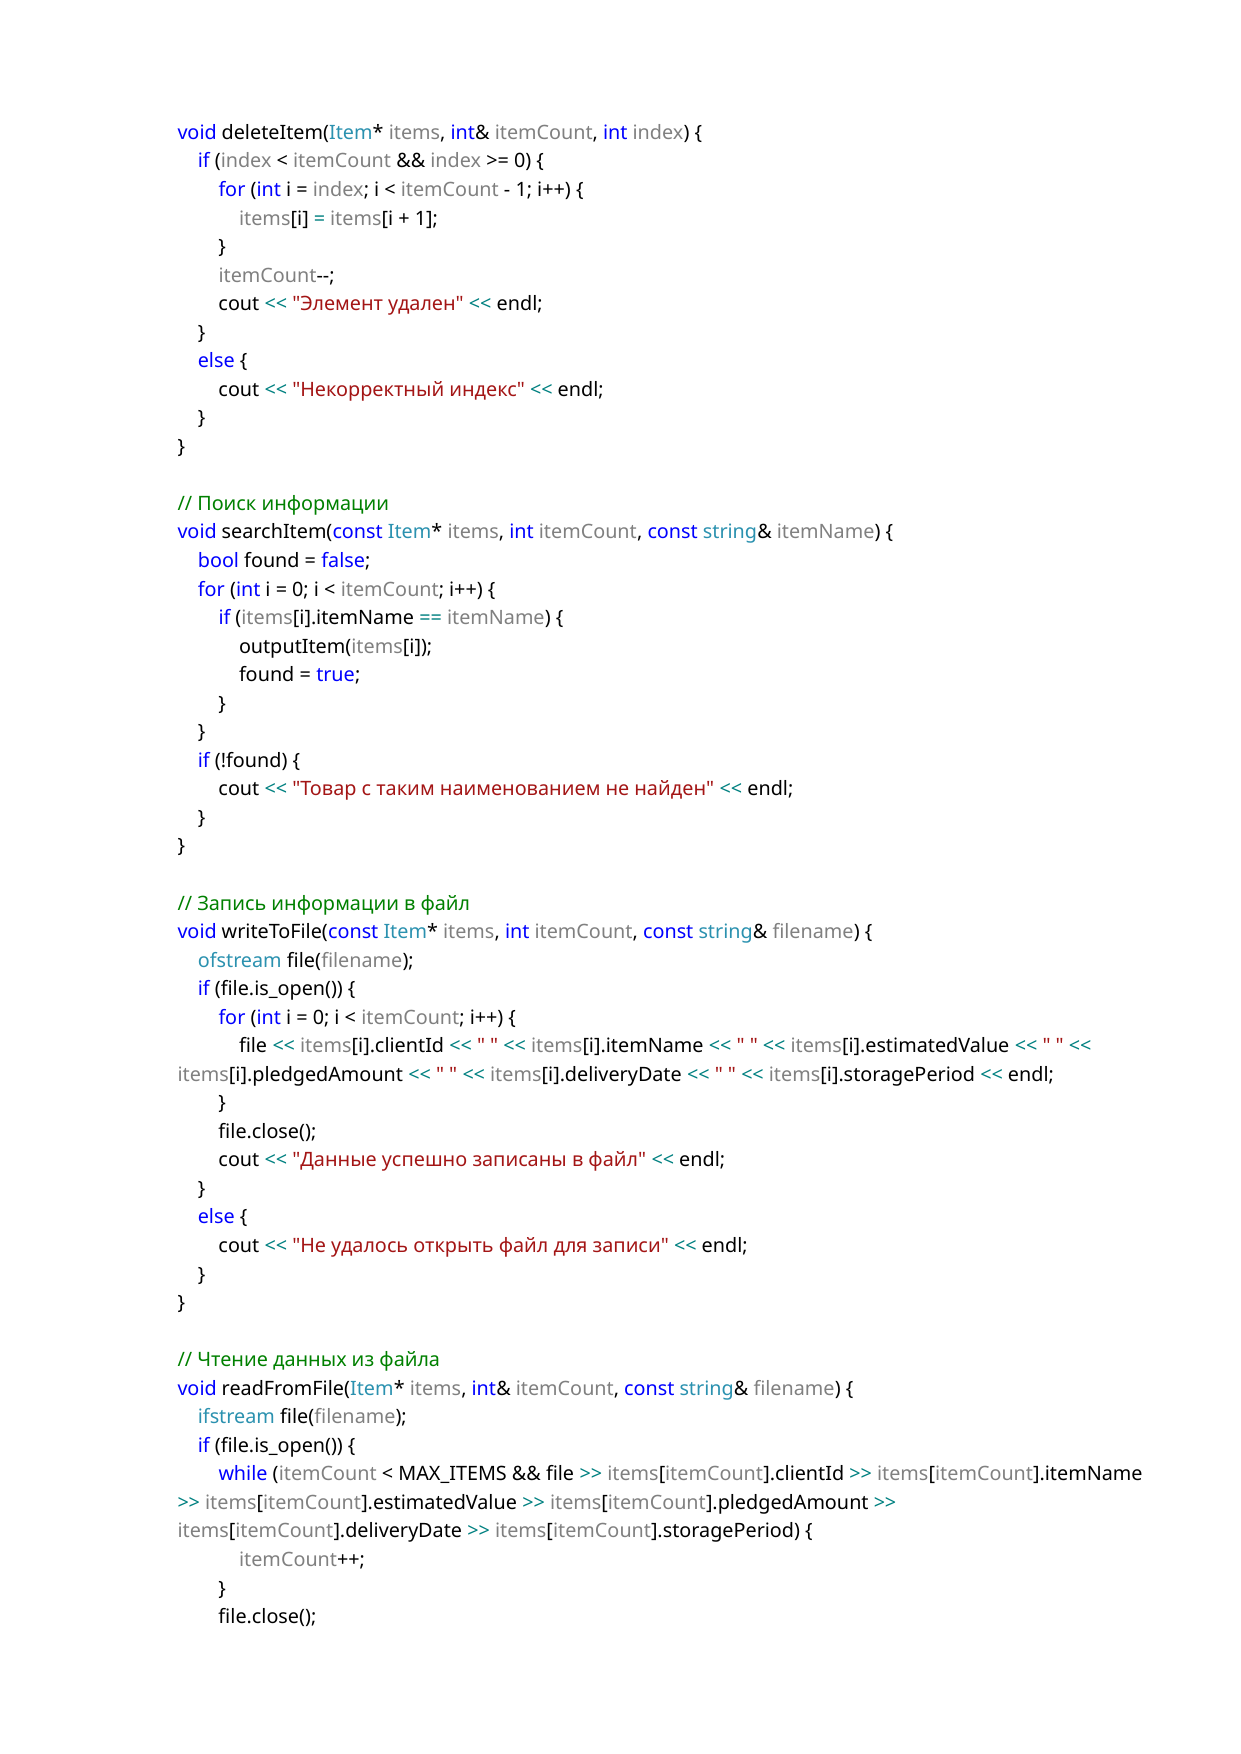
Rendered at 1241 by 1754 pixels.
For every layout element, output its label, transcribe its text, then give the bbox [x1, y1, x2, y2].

text file.close(); [177, 1602, 1152, 1629]
text if (!found) { [177, 746, 1152, 773]
text if (items[i].itemName == itemName) { [177, 603, 1152, 630]
text } [177, 1088, 1152, 1116]
text outputItem(items[i]); [177, 632, 1152, 659]
text file.close(); [177, 1117, 1152, 1144]
text } [177, 1288, 1152, 1315]
text items[i] = items[i + 1]; [177, 204, 1152, 231]
text void deleteItem(Item* items, int& itemCount, int index) { [177, 118, 1152, 145]
text file << items[i].clientId << " " << items[i].itemName << " " << items[i].estimatedValue << " " << items[i].pledgedAmount << " " << items[i].deliveryDate << " " << items[i].storagePeriod << endl; [177, 1031, 1152, 1087]
text ifstream file(filename); [177, 1402, 1152, 1429]
text } [177, 803, 1152, 830]
text } [177, 1174, 1152, 1201]
text bool found = false; [177, 546, 1152, 573]
text if (file.is_open()) { [177, 974, 1152, 1001]
text cout << "Не удалось открыть файл для записи" << endl; [177, 1231, 1152, 1258]
text void readFromFile(Item* items, int& itemCount, const string& filename) { [177, 1374, 1152, 1401]
text } [177, 432, 1152, 459]
text if (file.is_open()) { [177, 1431, 1152, 1458]
text while (itemCount < MAX_ITEMS && file >> items[itemCount].clientId >> items[itemCount].itemName >> items[itemCount].estimatedValue >> items[itemCount].pledgedAmount >> items[itemCount].deliveryDate >> items[itemCount].storagePeriod) { [177, 1459, 1152, 1544]
text } [177, 403, 1152, 431]
text } [177, 232, 1152, 259]
text itemCount++; [177, 1545, 1152, 1572]
text } [177, 832, 1152, 859]
text if (index < itemCount && index >= 0) { [177, 147, 1152, 174]
text void searchItem(const Item* items, int itemCount, const string& itemName) { [177, 518, 1152, 545]
text } [177, 717, 1152, 744]
text void writeToFile(const Item* items, int itemCount, const string& filename) { [177, 917, 1152, 944]
text cout << "Некорректный индекс" << endl; [177, 375, 1152, 402]
text for (int i = 0; i < itemCount; i++) { [177, 575, 1152, 602]
text // Чтение данных из файла [177, 1345, 1152, 1372]
text } [177, 318, 1152, 345]
text ofstream file(filename); [177, 946, 1152, 973]
text } [177, 1574, 1152, 1601]
text itemCount--; [177, 261, 1152, 288]
text } [177, 1260, 1152, 1287]
text else { [177, 346, 1152, 373]
text // Запись информации в файл [177, 889, 1152, 916]
text cout << "Товар с таким наименованием не найден" << endl; [177, 774, 1152, 802]
text for (int i = 0; i < itemCount; i++) { [177, 1003, 1152, 1030]
text cout << "Элемент удален" << endl; [177, 289, 1152, 316]
text // Поиск информации [177, 489, 1152, 516]
text for (int i = index; i < itemCount - 1; i++) { [177, 175, 1152, 202]
text } [177, 689, 1152, 716]
text else { [177, 1203, 1152, 1230]
text cout << "Данные успешно записаны в файл" << endl; [177, 1146, 1152, 1173]
text found = true; [177, 660, 1152, 687]
